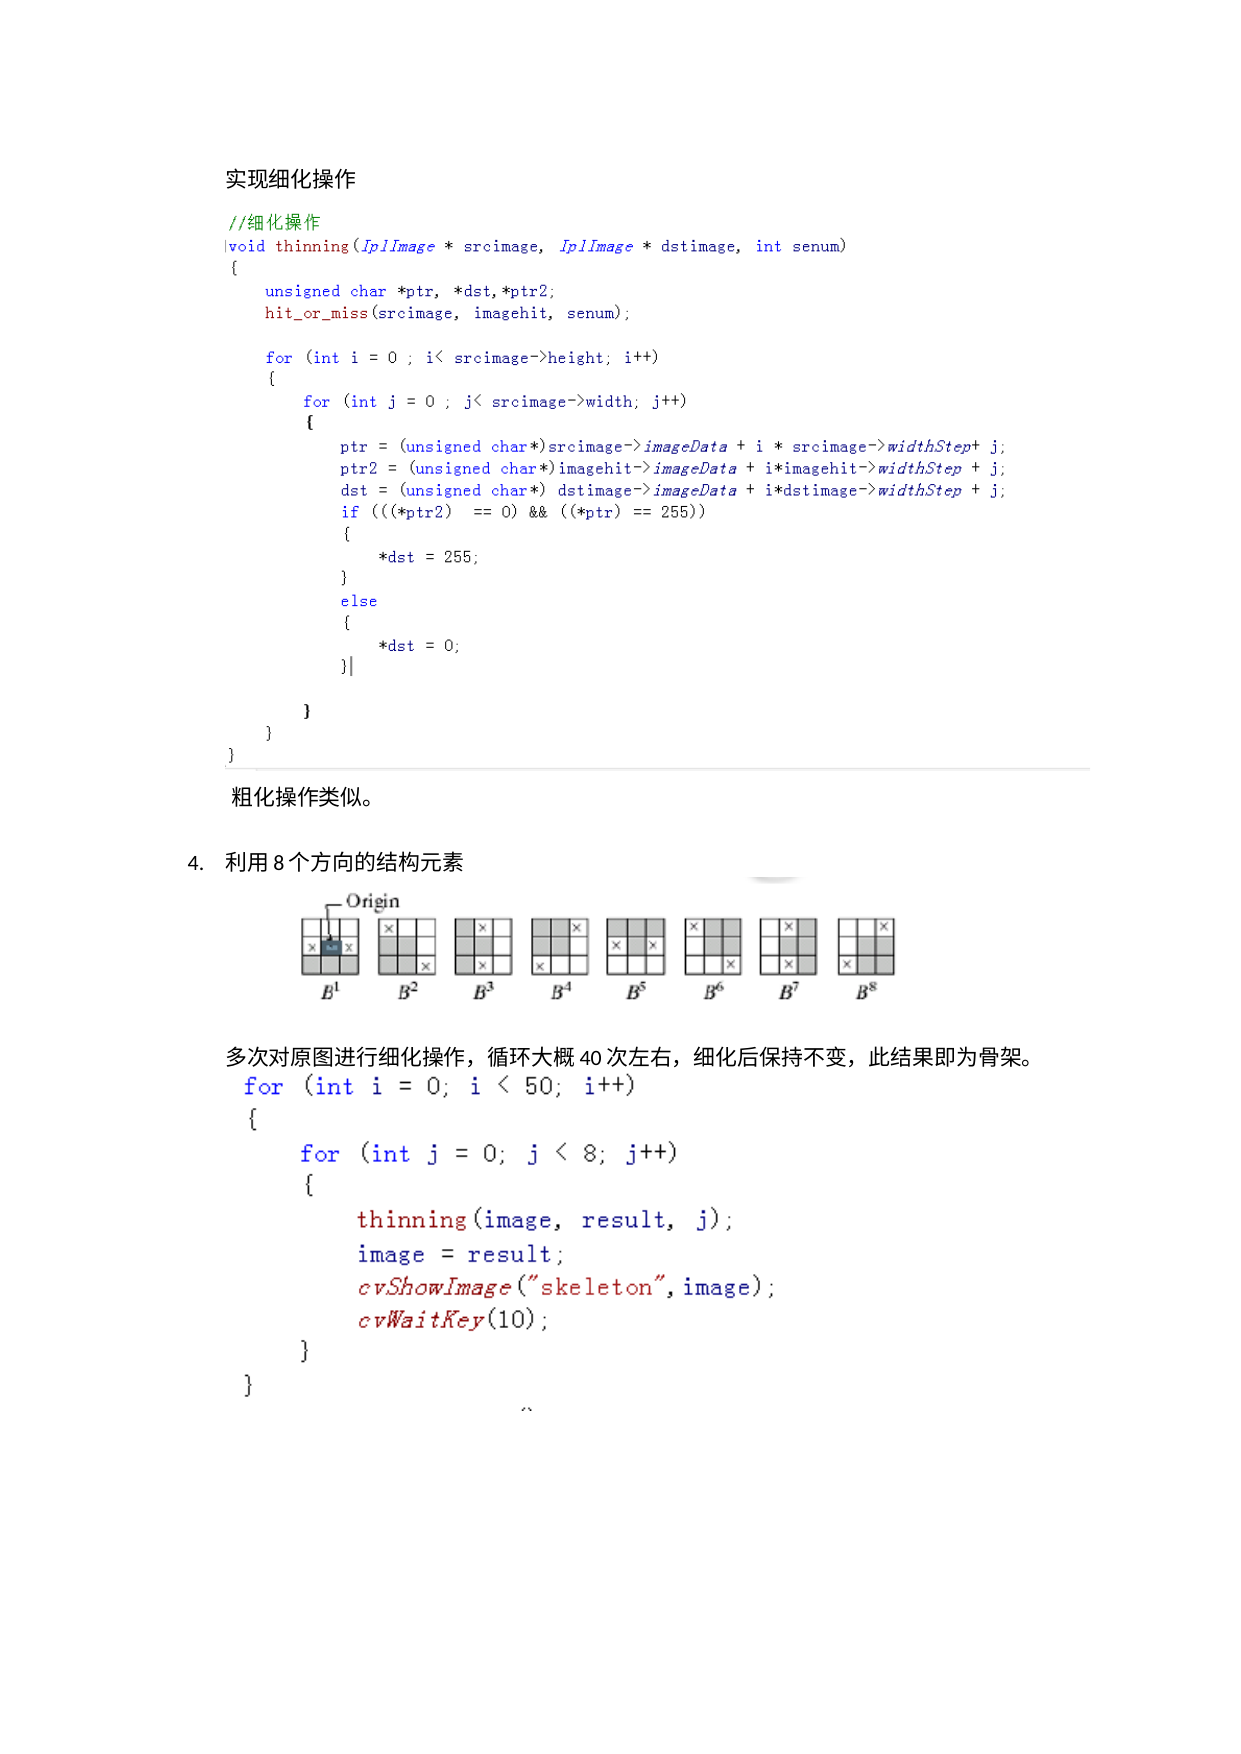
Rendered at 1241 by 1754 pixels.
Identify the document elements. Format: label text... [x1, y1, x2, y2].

list 多次对原图进行细化操作，循环大概40次左右，细化后保持不变，此结果即为骨架。 [225, 1039, 1053, 1072]
text 粗化操作类似。 [187, 779, 1053, 812]
list 实现细化操作 [225, 162, 1053, 194]
list 利用8个方向的结构元素 [187, 844, 1053, 877]
picture [225, 194, 1091, 771]
picture [225, 1072, 857, 1411]
picture [225, 877, 951, 1020]
